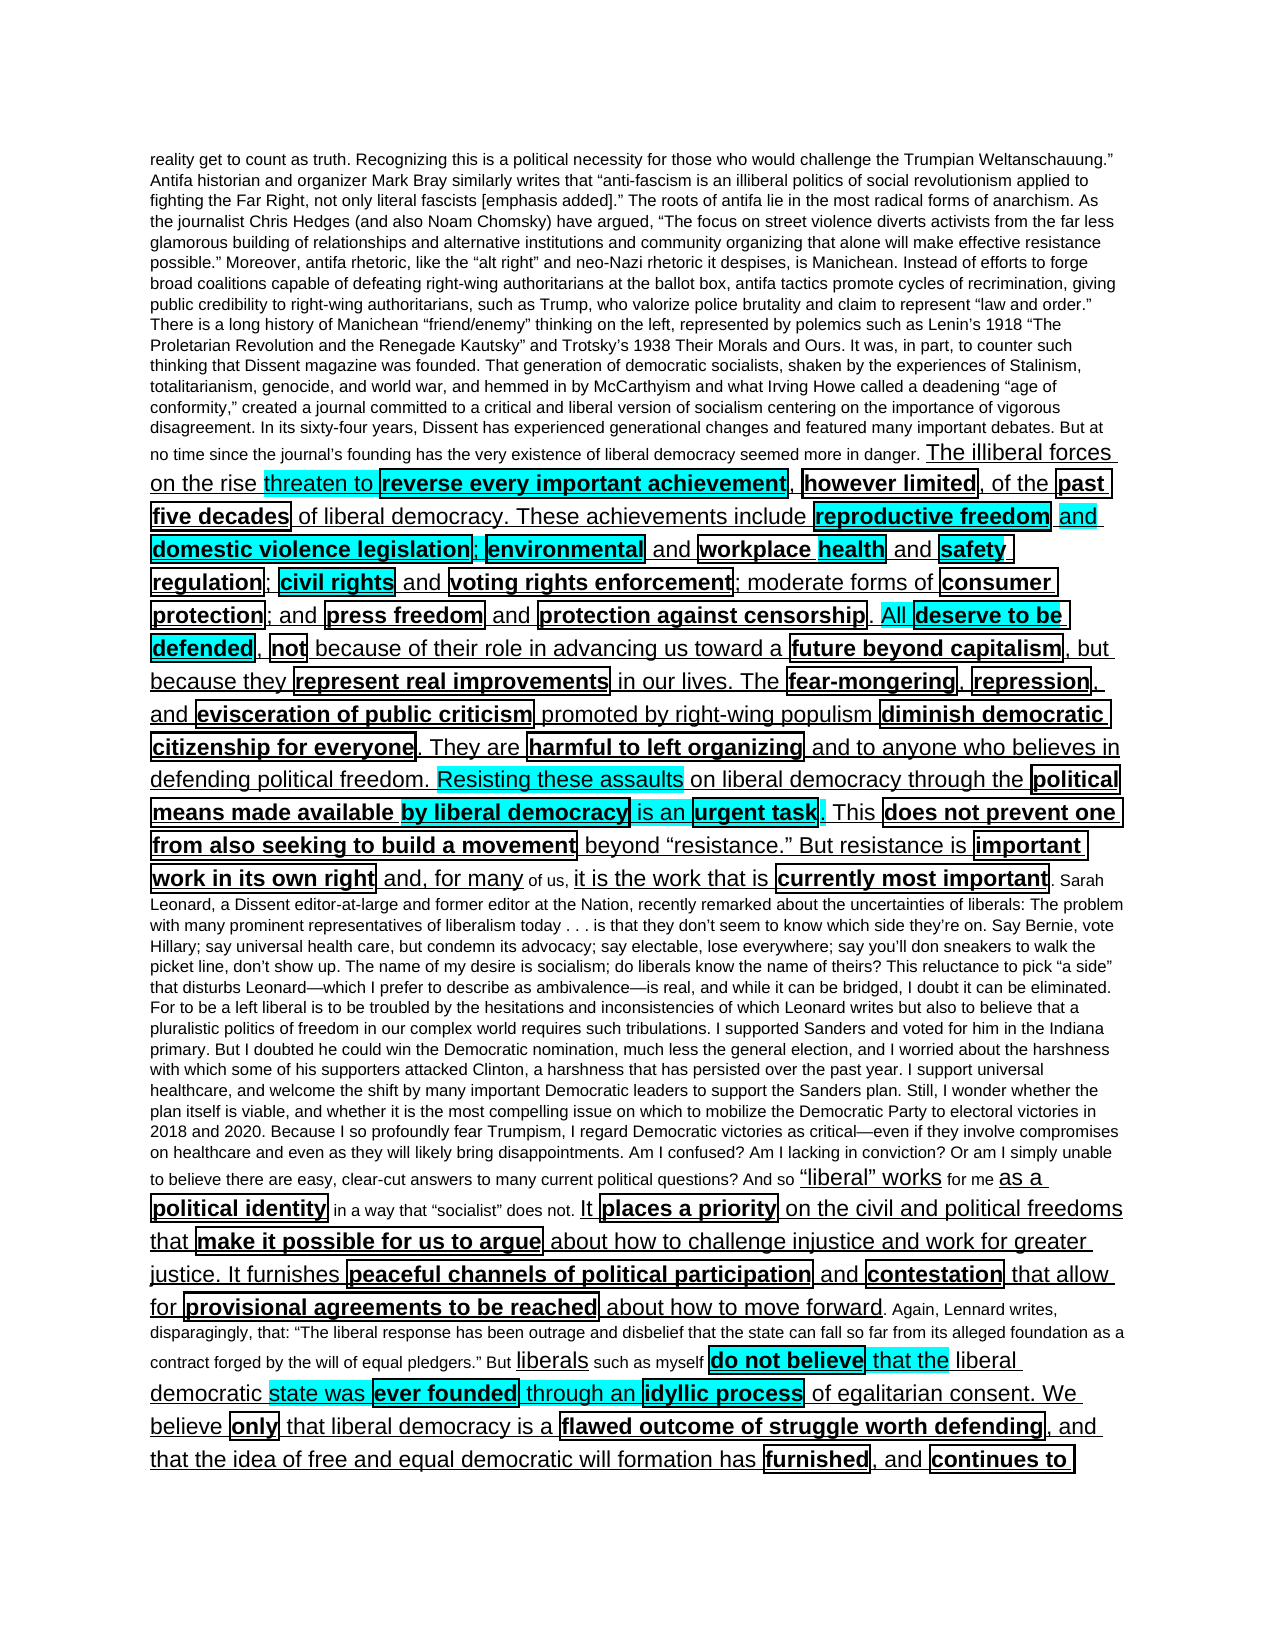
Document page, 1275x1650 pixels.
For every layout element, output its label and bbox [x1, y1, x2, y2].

text [150, 150, 1125, 827]
text [150, 823, 1125, 1474]
